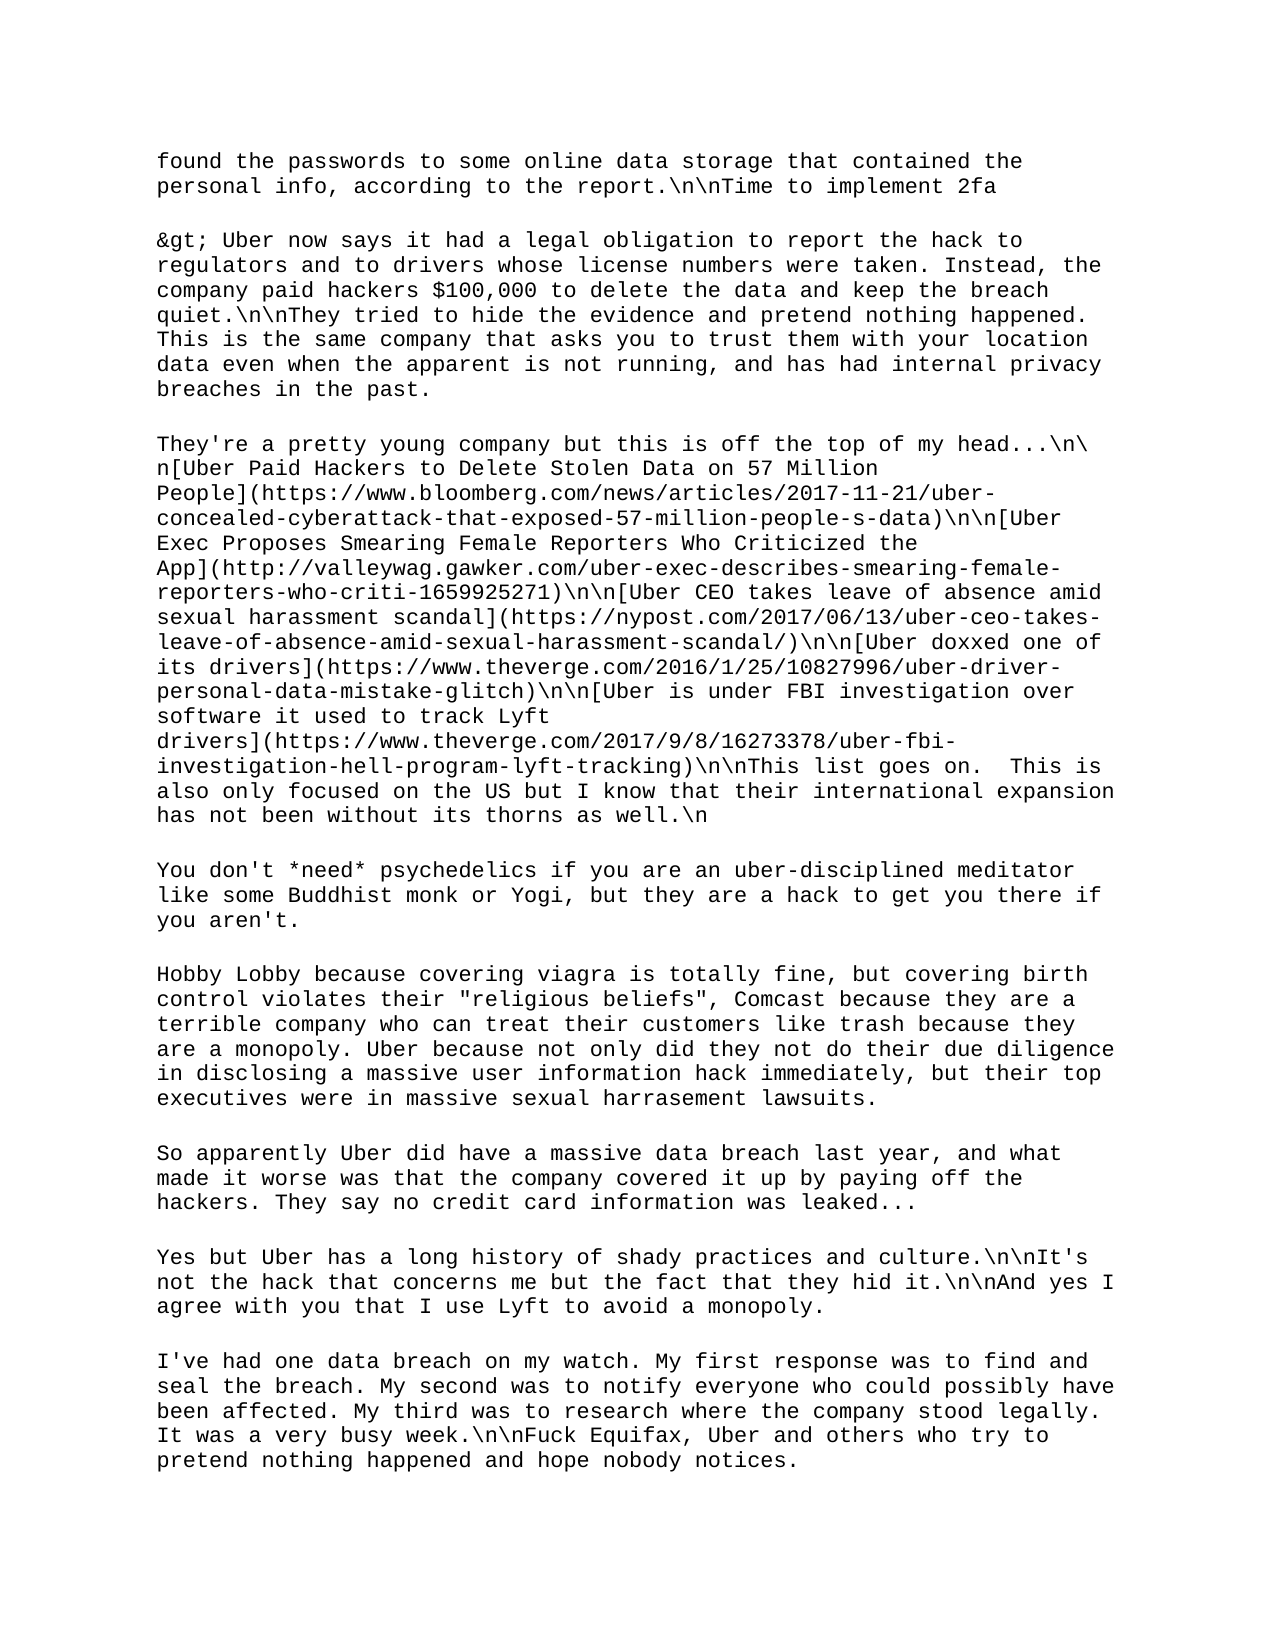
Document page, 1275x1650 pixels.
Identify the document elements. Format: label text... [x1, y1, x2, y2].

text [156, 150, 1118, 199]
text I've had one data breach on my watch. My first response was to find and seal the breach. My second was to notify everyone who could possibly have been affected. My third was to research where the company stood legally. It was a very busy week.\n\nFuck Equifax, Uber and others who try to pretend nothing happened and hope nobody notices. [156, 1320, 1118, 1474]
text &gt; Uber now says it had a legal obligation to report the hack to regulators and to drivers whose license numbers were taken. Instead, the company paid hackers $100,000 to delete the data and keep the breach quiet.\n\nThey tried to hide the evidence and pretend nothing happened. This is the same company that asks you to trust them with your location data even when the apparent is not running, and has had internal privacy breaches in the past. [156, 199, 1118, 403]
text They're a pretty young company but this is off the top of my head...\n\n[Uber Paid Hackers to Delete Stolen Data on 57 Million People](https://www.bloomberg.com/news/articles/2017-11-21/uber-concealed-cyberattack-that-exposed-57-million-people-s-data)\n\n[Uber Exec Proposes Smearing Female Reporters Who Criticized the App](http://valleywag.gawker.com/uber-exec-describes-smearing-female-reporters-who-criti-1659925271)\n\n[Uber CEO takes leave of absence amid sexual harassment scandal](https://nypost.com/2017/06/13/uber-ceo-takes-leave-of-absence-amid-sexual-harassment-scandal/)\n\n[Uber doxxed one of its drivers](https://www.theverge.com/2016/1/25/10827996/uber-driver-personal-data-mistake-glitch)\n\n[Uber is under FBI investigation over software it used to track Lyft drivers](https://www.theverge.com/2017/9/8/16273378/uber-fbi-investigation-hell-program-lyft-tracking)\n\nThis list goes on. This is also only focused on the US but I know that their international expansion has not been without its thorns as well.\n [156, 403, 1118, 829]
text You don't *need* psychedelics if you are an uber-disciplined meditator like some Buddhist monk or Yogi, but they are a hack to get you there if you aren't. [156, 829, 1118, 933]
text Yes but Uber has a long history of shady practices and culture.\n\nIt's not the hack that concerns me but the fact that they hid it.\n\nAnd yes I agree with you that I use Lyft to avoid a monopoly. [156, 1216, 1118, 1320]
text So apparently Uber did have a massive data breach last year, and what made it worse was that the company covered it up by paying off the hackers. They say no credit card information was leaked... [156, 1112, 1118, 1216]
text Hobby Lobby because covering viagra is totally fine, but covering birth control violates their "religious beliefs", Comcast because they are a terrible company who can treat their customers like trash because they are a monopoly. Uber because not only did they not do their due diligence in disclosing a massive user information hack immediately, but their top executives were in massive sexual harrasement lawsuits. [156, 933, 1118, 1112]
